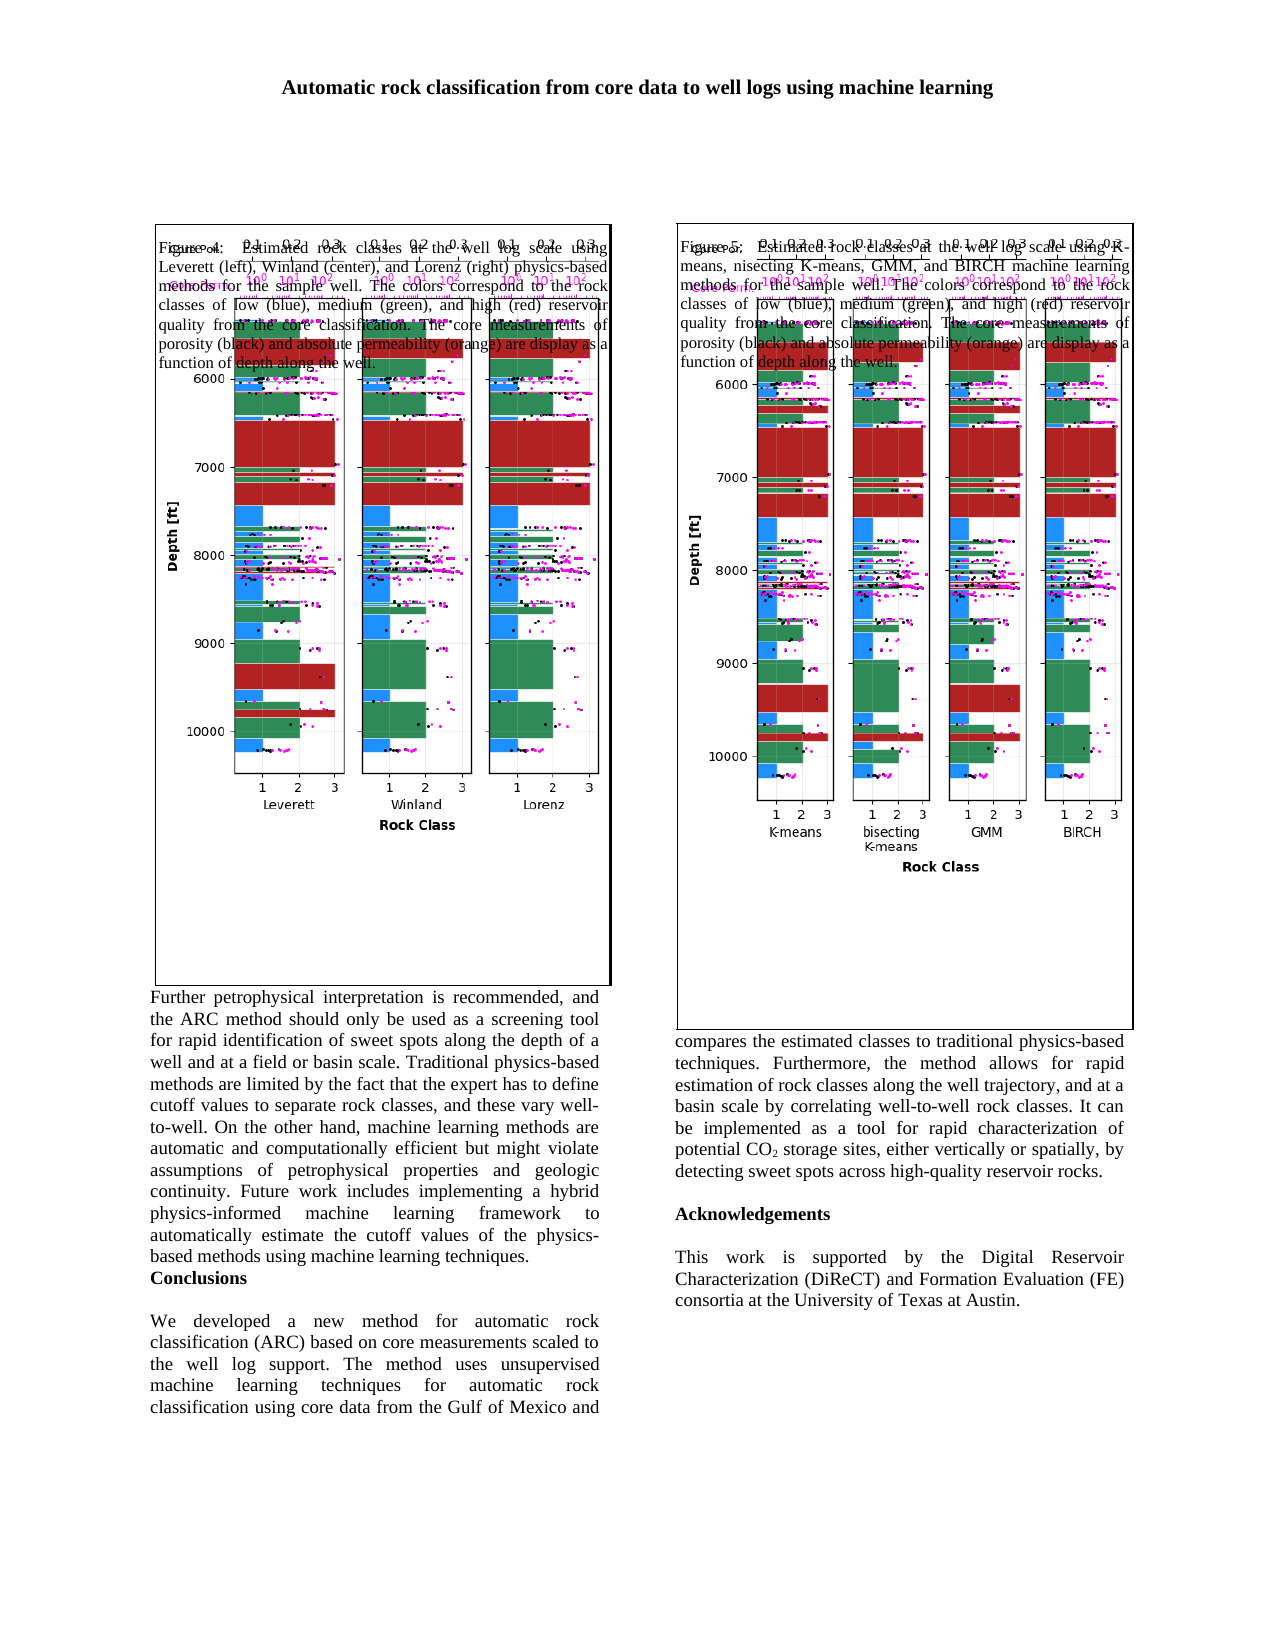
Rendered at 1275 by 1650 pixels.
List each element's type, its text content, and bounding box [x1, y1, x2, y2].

picture [680, 228, 1131, 234]
picture [158, 374, 607, 841]
text This work is supported by the Digital Reservoir Characterization (DiReCT) and Formation Evaluation (FE) consortia at the University of Texas at Austin. [675, 1246, 1125, 1311]
subtitle Conclusions [150, 1267, 600, 1288]
text Figure 4: Estimated rock classes at the well log scale using Leverett (left), Winland (center), and Lorenz (right) physics-based methods for the sample well. The colors correspond to the rock classes of low (blue), medium (green), and high (red) reservoir quality from the core classification. The core measurements of porosity (black) and absolute permeability (orange) are display as a function of depth along the well. [156, 236, 610, 374]
picture [680, 373, 1131, 883]
text Figure 5: Estimated rock classes at the well log scale using K-means, nisecting K-means, GMM, and BIRCH machine learning methods for the sample well. The colors correspond to the rock classes of low (blue), medium (green), and high (red) reservoir quality from the core classification. The core measurements of porosity (black) and absolute permeability (orange) are display as a function of depth along the well. [678, 234, 1132, 373]
subtitle We developed a new method for automatic rock classification (ARC) based on core measurements scaled to the well log support. The method uses unsupervised machine learning techniques for automatic rock classification using core data from the Gulf of Mexico and compares the estimated classes to traditional physics-based techniques. Furthermore, the method allows for rapid estimation of rock classes along the well trajectory, and at a basin scale by correlating well-to-well rock classes. It can be implemented as a tool for rapid characterization of potential CO2 storage sites, either vertically or spatially, by detecting sweet spots across high-quality reservoir rocks. [150, 1310, 600, 1417]
subtitle Acknowledgements [675, 1203, 1125, 1224]
picture [158, 229, 607, 236]
